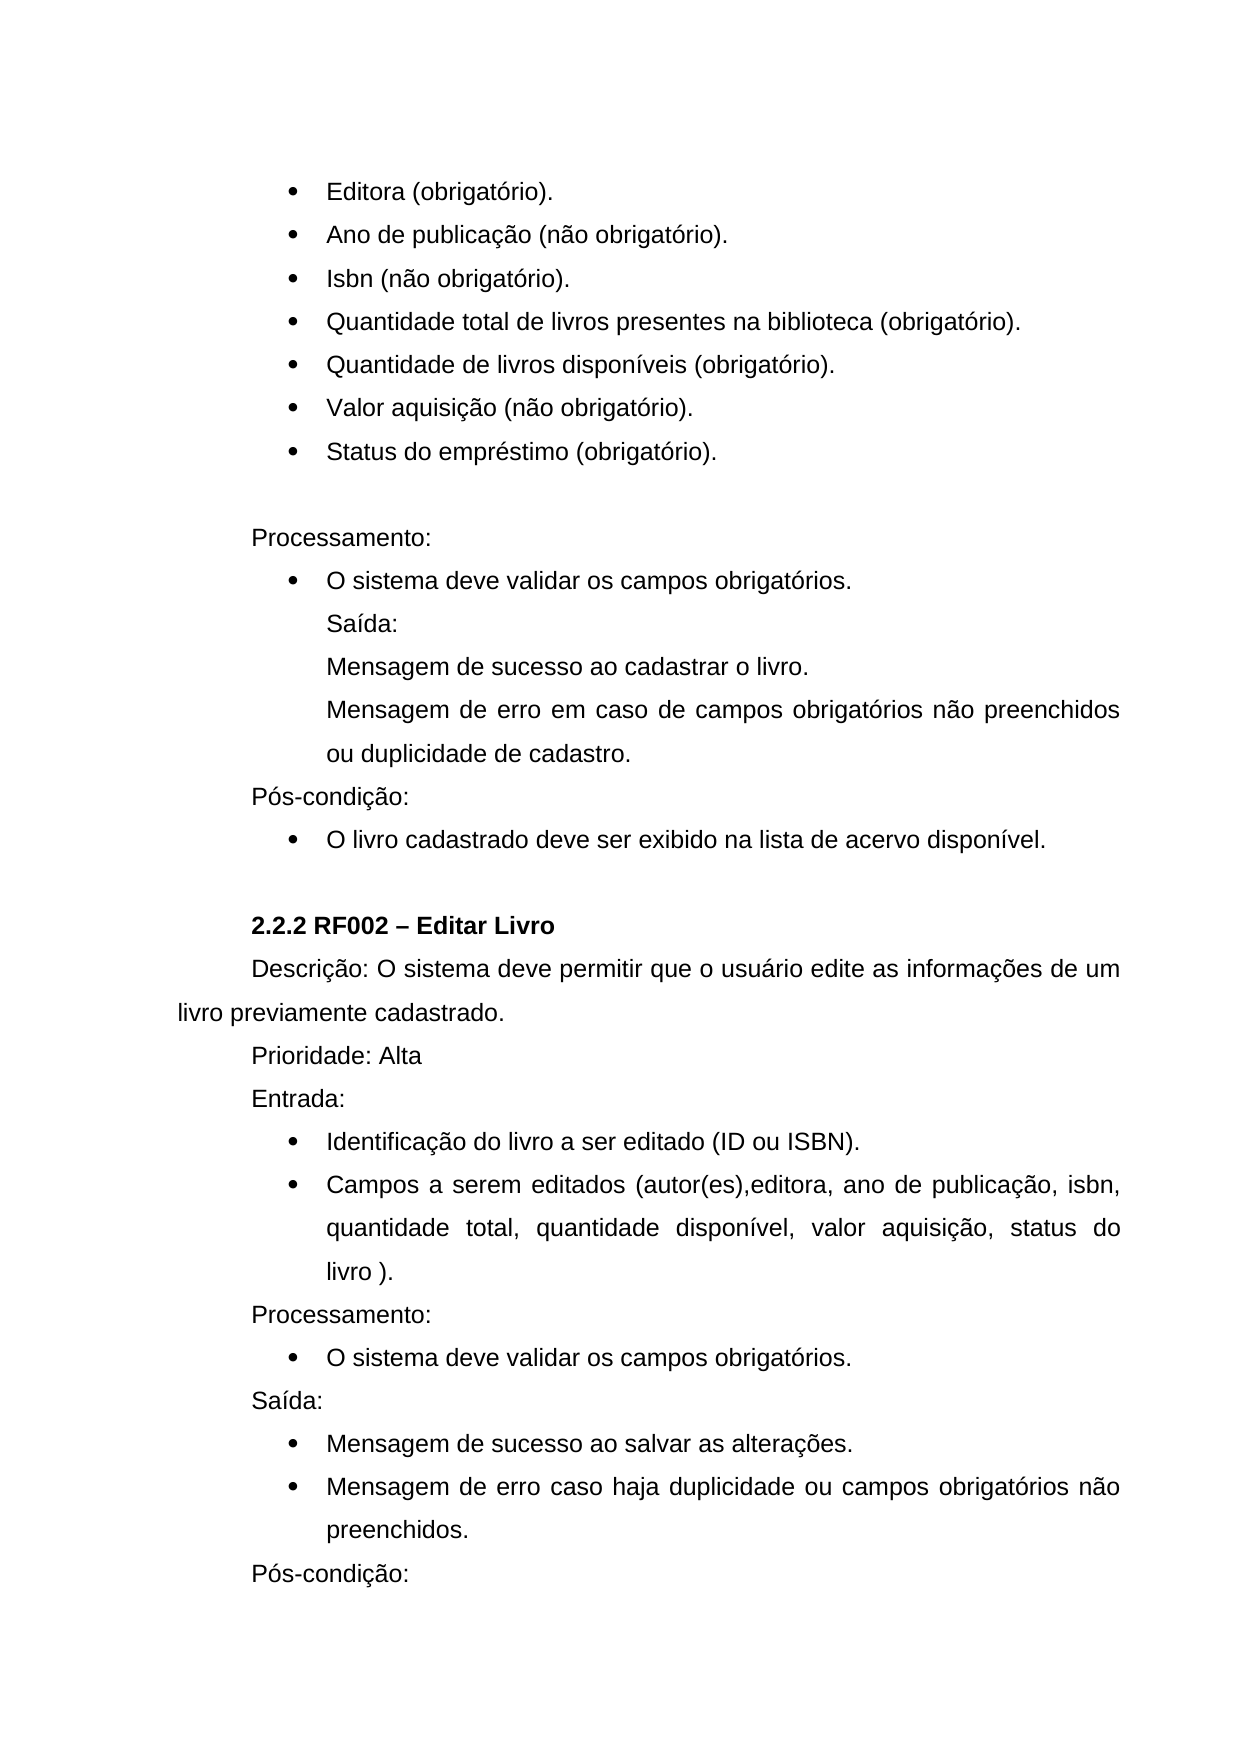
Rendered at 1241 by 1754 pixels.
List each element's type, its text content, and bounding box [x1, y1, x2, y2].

text Descrição: O sistema deve permitir que o usuário edite as informações de um livro previamente cadastrado. [177, 954, 1122, 1026]
text Pós-condição: [177, 782, 1122, 811]
list Quantidade de livros disponíveis (obrigatório). [288, 350, 1122, 379]
text Entrada: [177, 1084, 1122, 1112]
text Saída: [177, 1386, 1122, 1415]
text Processamento: [177, 523, 1122, 552]
text Processamento: [177, 1299, 1122, 1328]
list Mensagem de erro em caso de campos obrigatórios não preenchidos ou duplicidade de cadastro. [326, 696, 1122, 767]
list Valor aquisição (não obrigatório). [288, 393, 1122, 422]
list Mensagem de erro caso haja duplicidade ou campos obrigatórios não preenchidos. [288, 1472, 1122, 1544]
list O livro cadastrado deve ser exibido na lista de acervo disponível. [288, 825, 1122, 854]
list O sistema deve validar os campos obrigatórios. [288, 1343, 1122, 1372]
list Saída: [326, 609, 1122, 638]
text 2.2.2 RF002 – Editar Livro [177, 911, 1122, 940]
list Quantidade total de livros presentes na biblioteca (obrigatório). [288, 307, 1122, 336]
list Mensagem de sucesso ao salvar as alterações. [288, 1429, 1122, 1458]
list Status do empréstimo (obrigatório). [288, 437, 1122, 465]
list O sistema deve validar os campos obrigatórios. [288, 566, 1122, 595]
list Editora (obrigatório). [288, 177, 1122, 206]
list Isbn (não obrigatório). [288, 264, 1122, 292]
list Ano de publicação (não obrigatório). [288, 220, 1122, 249]
text Pós-condição: [177, 1559, 1122, 1587]
text Prioridade: Alta [177, 1041, 1122, 1069]
list Identificação do livro a ser editado (ID ou ISBN). [288, 1127, 1122, 1156]
list Campos a serem editados (autor(es),editora, ano de publicação, isbn, quantidade total, quantidade disponível, valor aquisição, status do livro ). [288, 1170, 1122, 1285]
list Mensagem de sucesso ao cadastrar o livro. [326, 652, 1122, 681]
